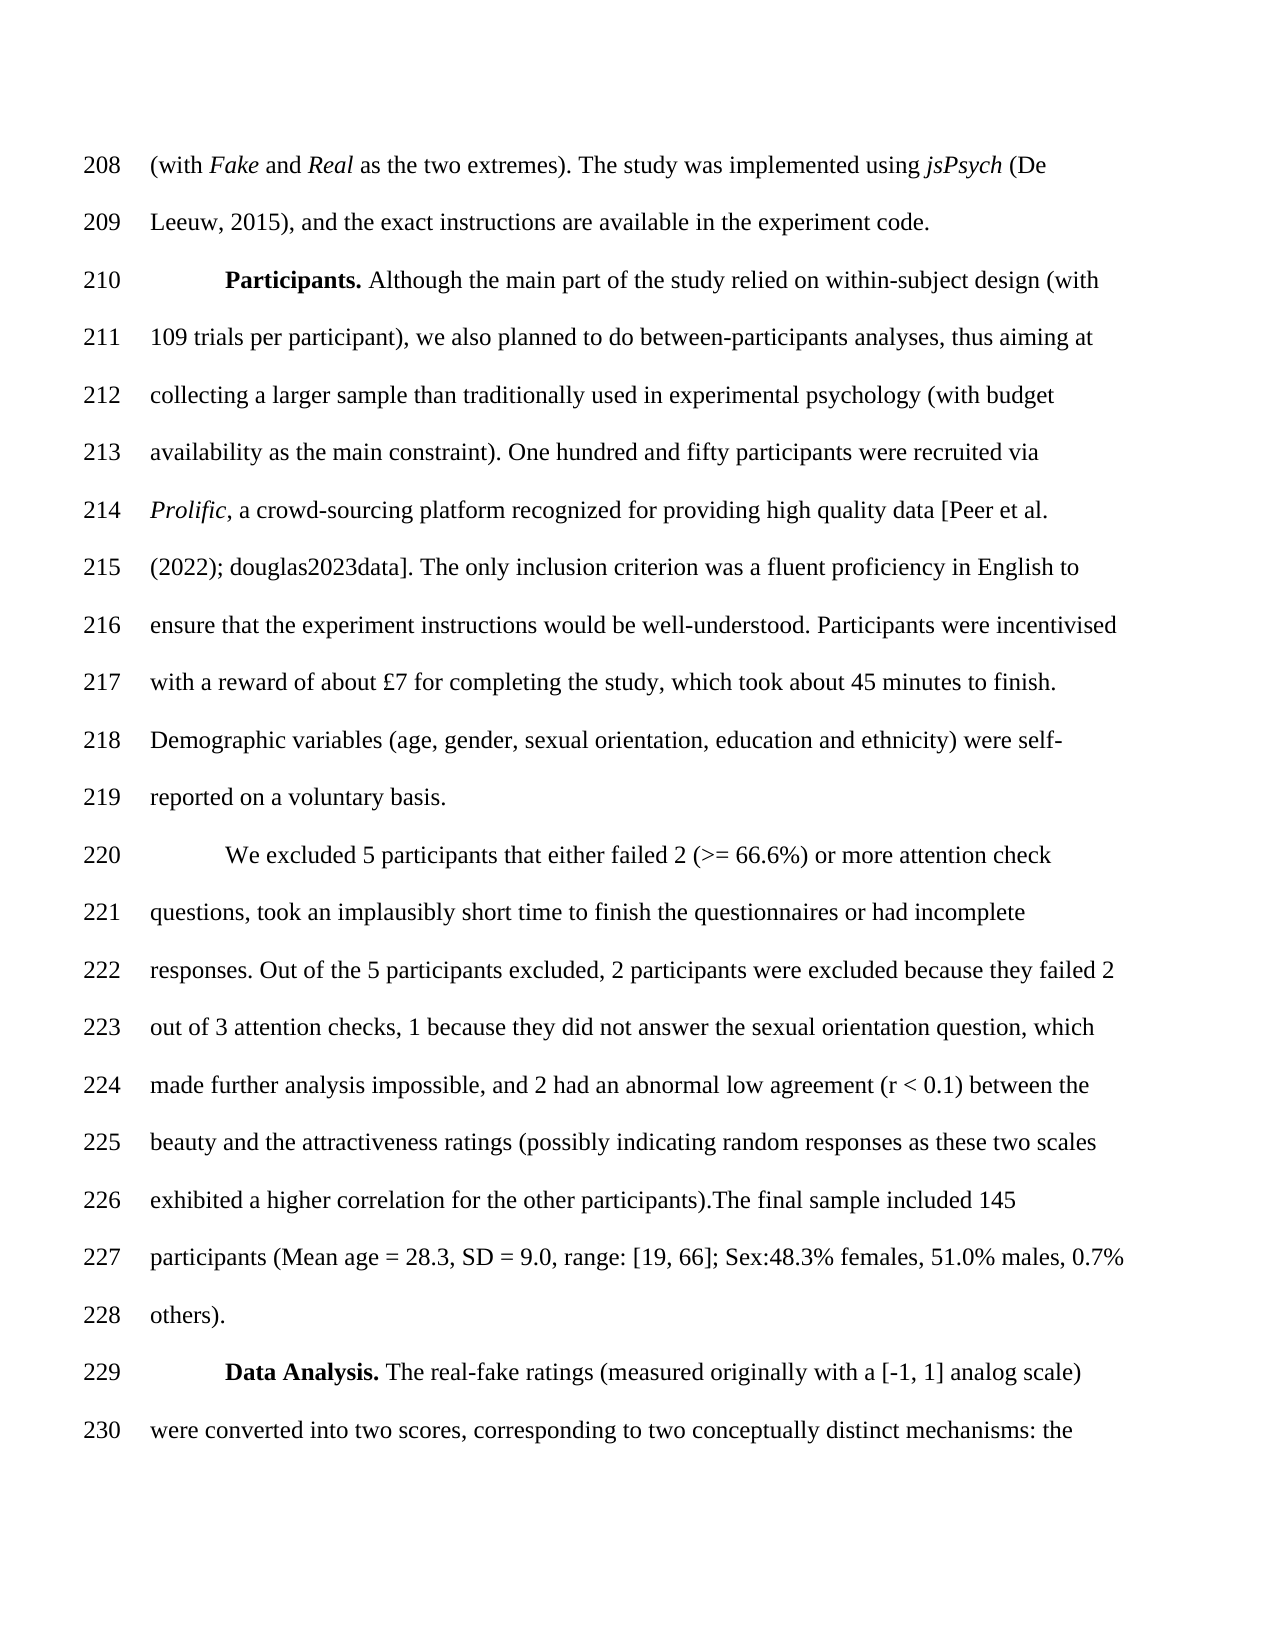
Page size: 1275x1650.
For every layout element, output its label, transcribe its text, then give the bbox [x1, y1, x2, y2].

text Participants. Although the main part of the study relied on within-subject design (with 109 trials per participant), we also planned to do between-participants analyses, thus aiming at collecting a larger sample than traditionally used in experimental psychology (with budget availability as the main constraint). One hundred and fifty participants were recruited via Prolific, a crowd-sourcing platform recognized for providing high quality data [Peer et al. (2022); douglas2023data]. The only inclusion criterion was a fluent proficiency in English to ensure that the experiment instructions would be well-understood. Participants were incentivised with a reward of about £7 for completing the study, which took about 45 minutes to finish. Demographic variables (age, gender, sexual orientation, education and ethnicity) were self-reported on a voluntary basis. [150, 265, 1125, 811]
text We excluded 5 participants that either failed 2 (>= 66.6%) or more attention check questions, took an implausibly short time to finish the questionnaires or had incomplete responses. Out of the 5 participants excluded, 2 participants were excluded because they failed 2 out of 3 attention checks, 1 because they did not answer the sexual orientation question, which made further analysis impossible, and 2 had an abnormal low agreement (r < 0.1) between the beauty and the attractiveness ratings (possibly indicating random responses as these two scales exhibited a higher correlation for the other participants).The final sample included 145 participants (Mean age = 28.3, SD = 9.0, range: [19, 66]; Sex:48.3% females, 51.0% males, 0.7% others). [150, 840, 1125, 1329]
